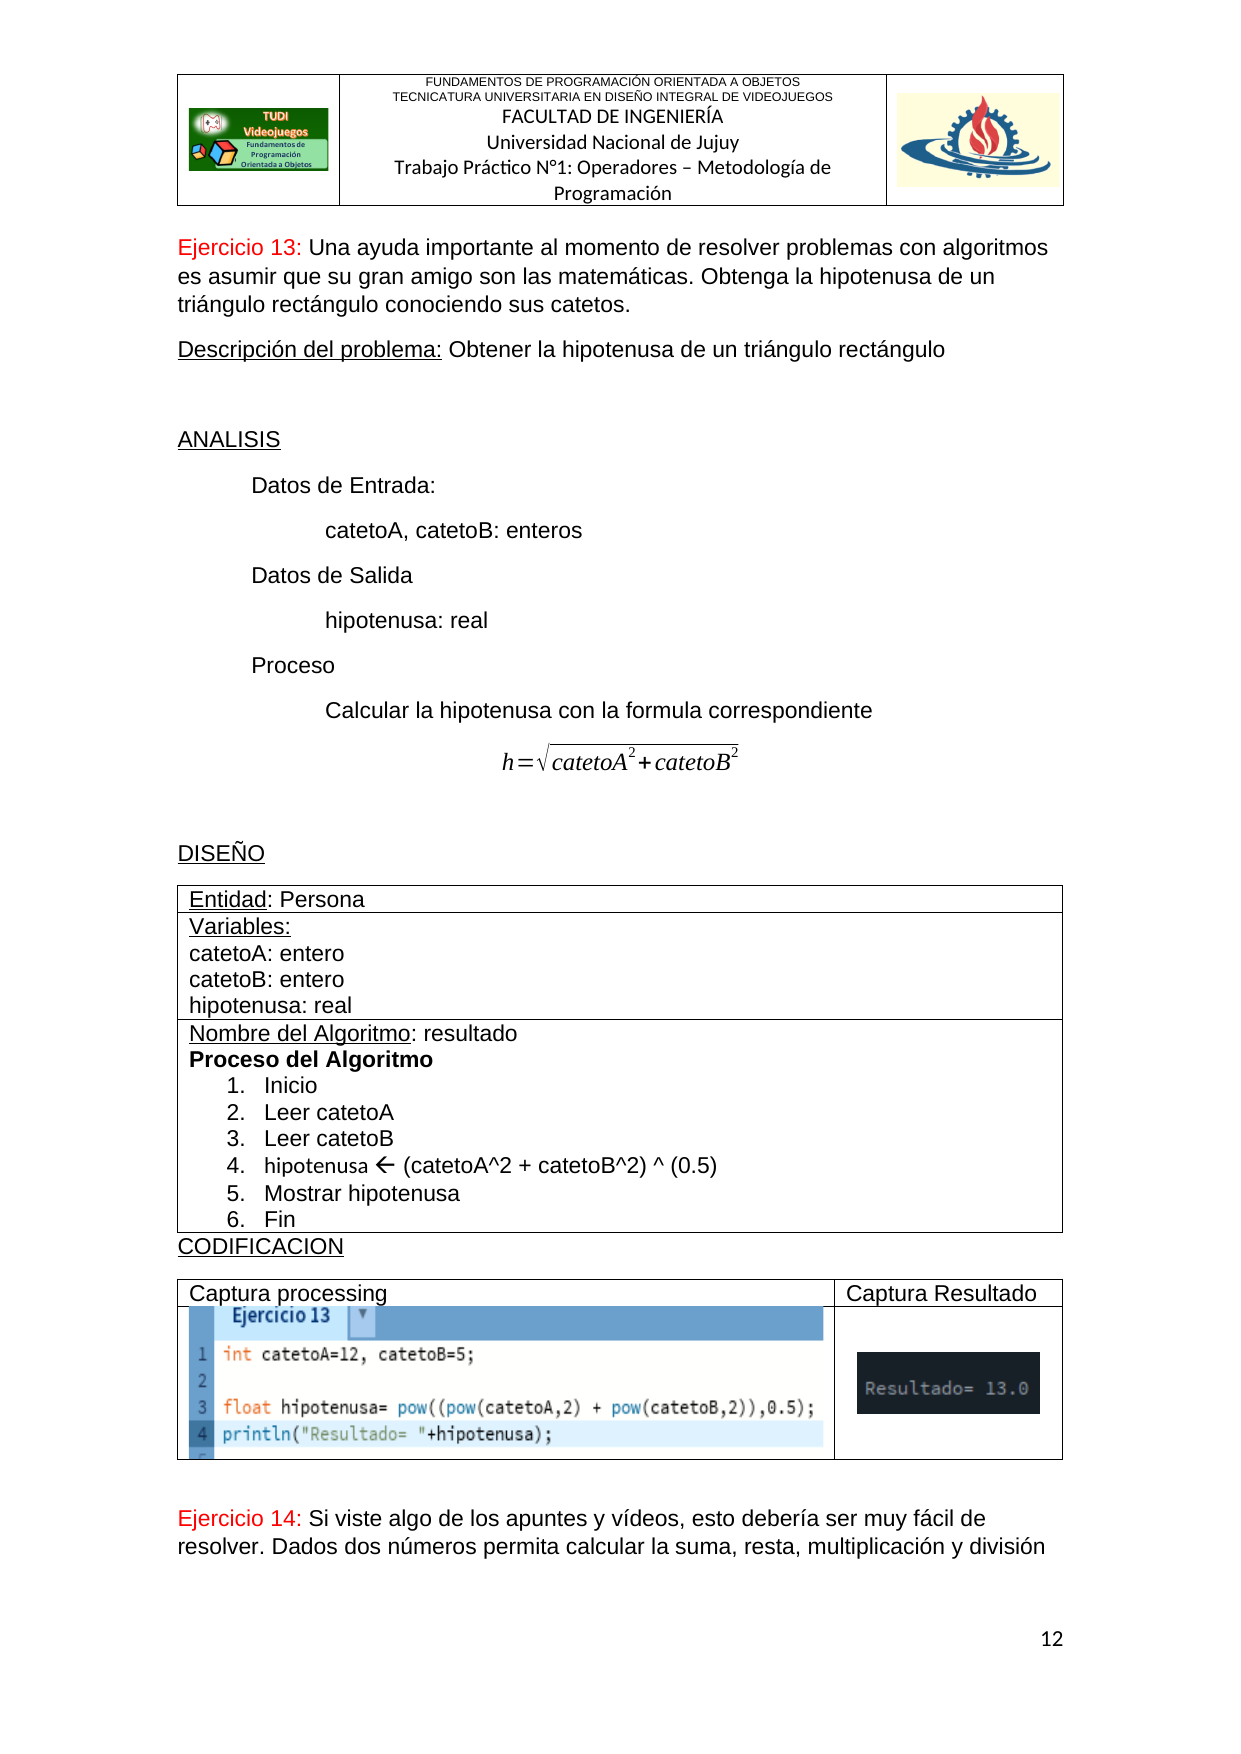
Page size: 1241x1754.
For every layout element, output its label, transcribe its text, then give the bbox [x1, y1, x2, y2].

table_header Captura processing [178, 1280, 834, 1306]
text CODIFICACION [177, 1233, 1063, 1260]
text Descripción del problema: Obtener la hipotenusa de un triángulo rectángulo [177, 336, 1063, 363]
picture [857, 1352, 1040, 1414]
text Ejercicio 13: Una ayuda importante al momento de resolver problemas con algoritmos es asumir que su gran amigo son las matemáticas. Obtenga la hipotenusa de un triángulo rectángulo conociendo sus catetos. [177, 234, 1063, 317]
table_cell Nombre del Algoritmo: resultado Proceso del Algoritmo Inicio Leer catetoA Leer catetoB hipotenusa (catetoA^2 + catetoB^2) ^ (0.5) Mostrar hipotenusa Fin [178, 1020, 1062, 1232]
picture [188, 1306, 824, 1459]
text hipotenusa: real [177, 607, 1063, 633]
text catetoA, catetoB: enteros [177, 517, 1063, 543]
table_cell [835, 1307, 1062, 1458]
table_header Entidad: Persona [178, 886, 1062, 912]
text Datos de Entrada: [177, 472, 1063, 498]
text ANALISIS [177, 426, 1063, 453]
text Calcular la hipotenusa con la formula correspondiente [177, 697, 1063, 723]
text Datos de Salida [177, 562, 1063, 588]
table_cell [824, 1307, 834, 1458]
table_cell [178, 1307, 188, 1458]
text DISEÑO [177, 840, 1063, 866]
table_header Captura Resultado [835, 1280, 1062, 1306]
text Proceso [177, 652, 1063, 678]
table_cell Variables: catetoA: entero catetoB: entero hipotenusa: real [178, 913, 1062, 1019]
picture [188, 108, 329, 171]
picture [897, 93, 1060, 187]
